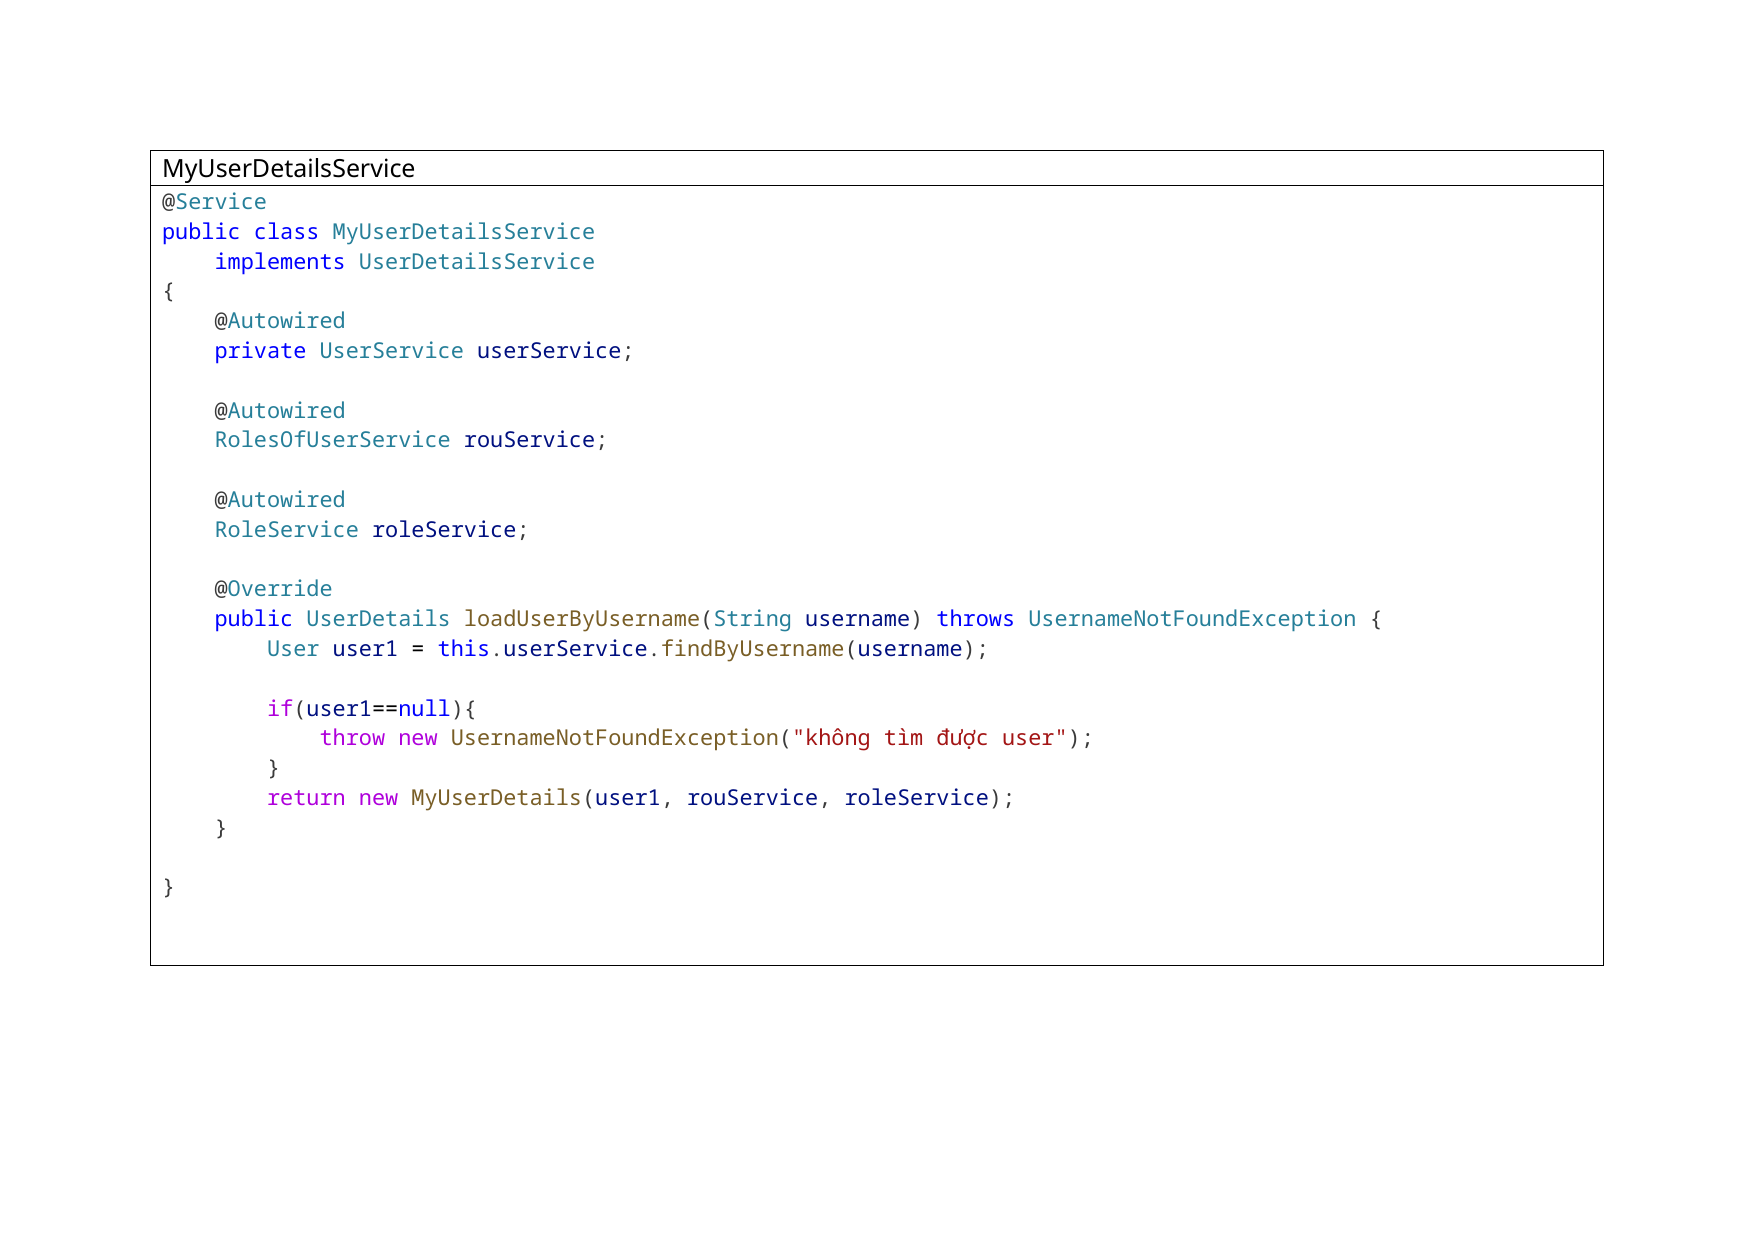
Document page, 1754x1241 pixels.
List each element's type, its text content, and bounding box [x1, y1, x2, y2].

table_header MyUserDetailsService [151, 151, 1603, 185]
table_cell @Service public class MyUserDetailsService implements UserDetailsService { @Autowired private UserService userService; @Autowired RolesOfUserService rouService; @Autowired RoleService roleService; @Override public UserDetails loadUserByUsername(String username) throws UsernameNotFoundException { User user1 = this.userService.findByUsername(username); if(user1==null){ throw new UsernameNotFoundException("không tìm được user"); } return new MyUserDetails(user1, rouService, roleService); } } [151, 186, 1603, 965]
